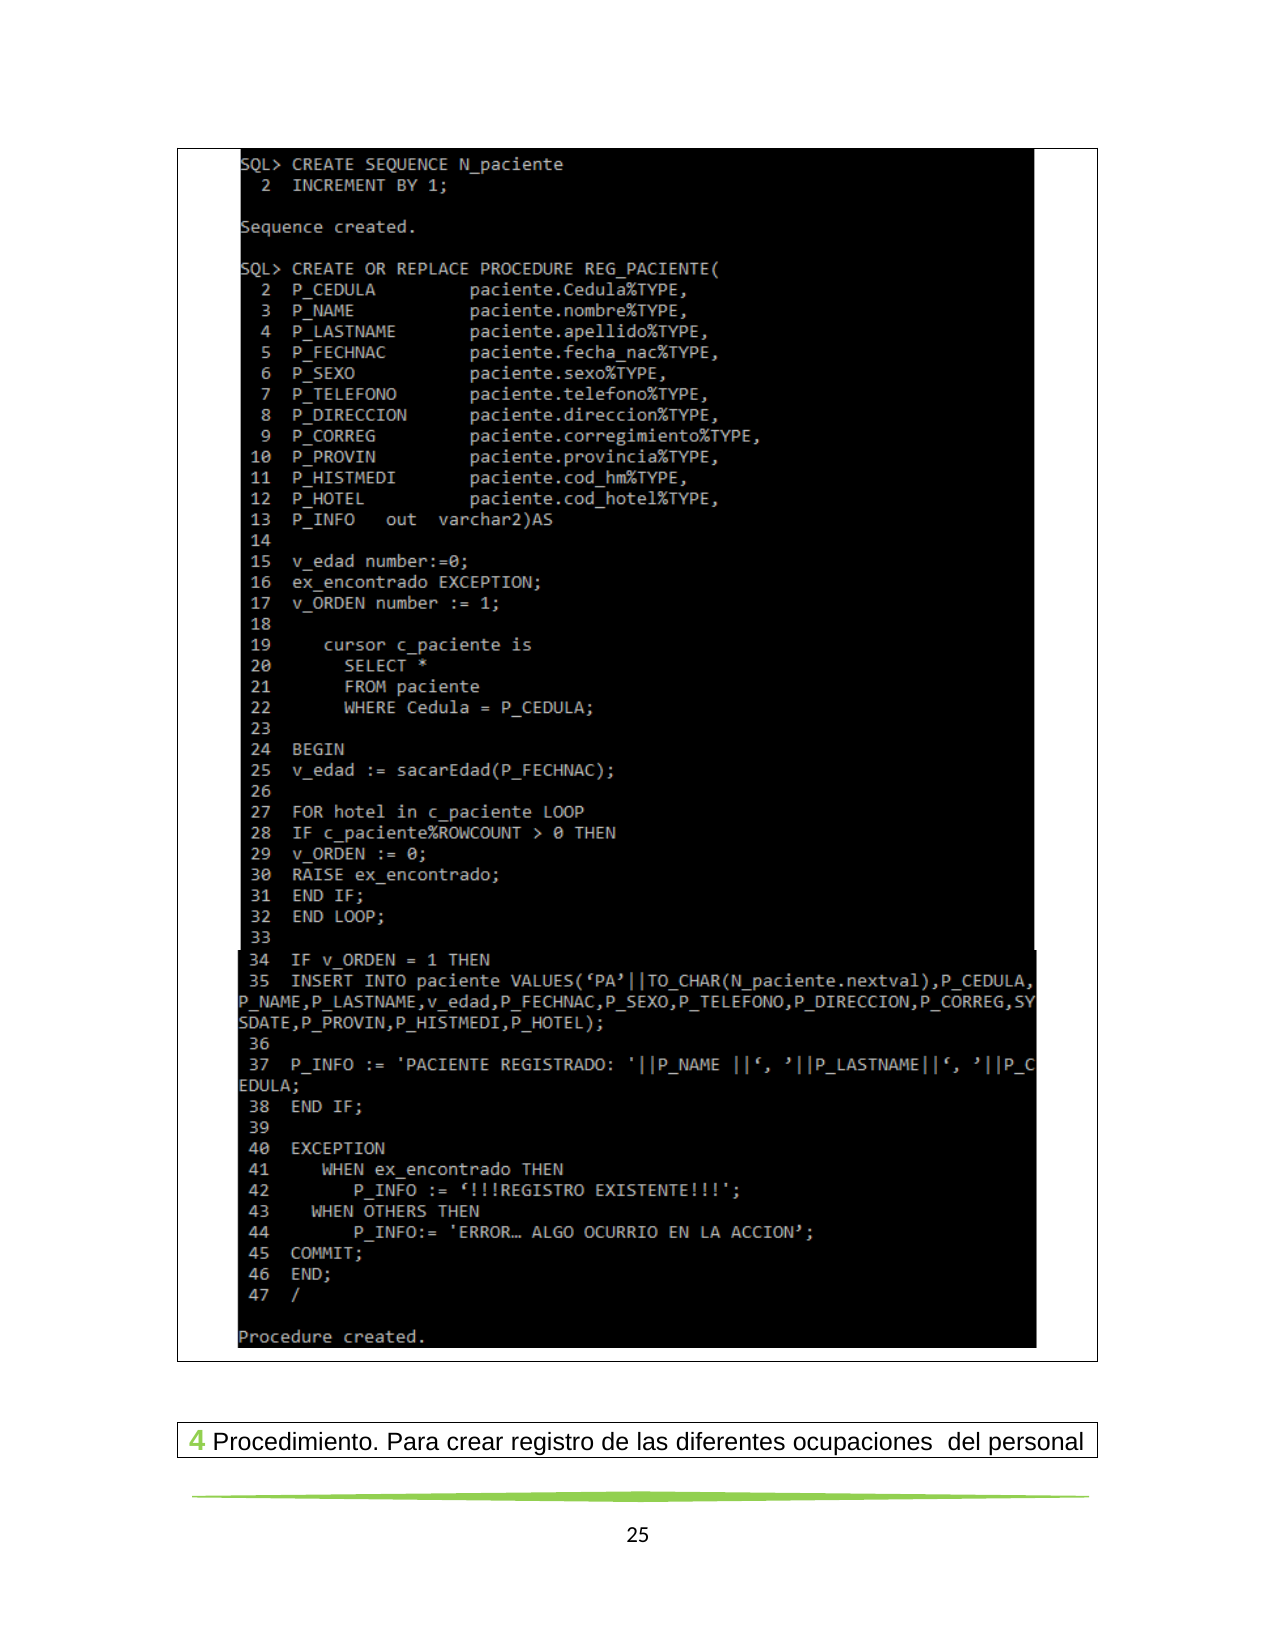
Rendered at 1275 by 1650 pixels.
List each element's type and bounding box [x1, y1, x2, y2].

table_cell [178, 149, 1097, 1361]
table_header [178, 1423, 1097, 1457]
